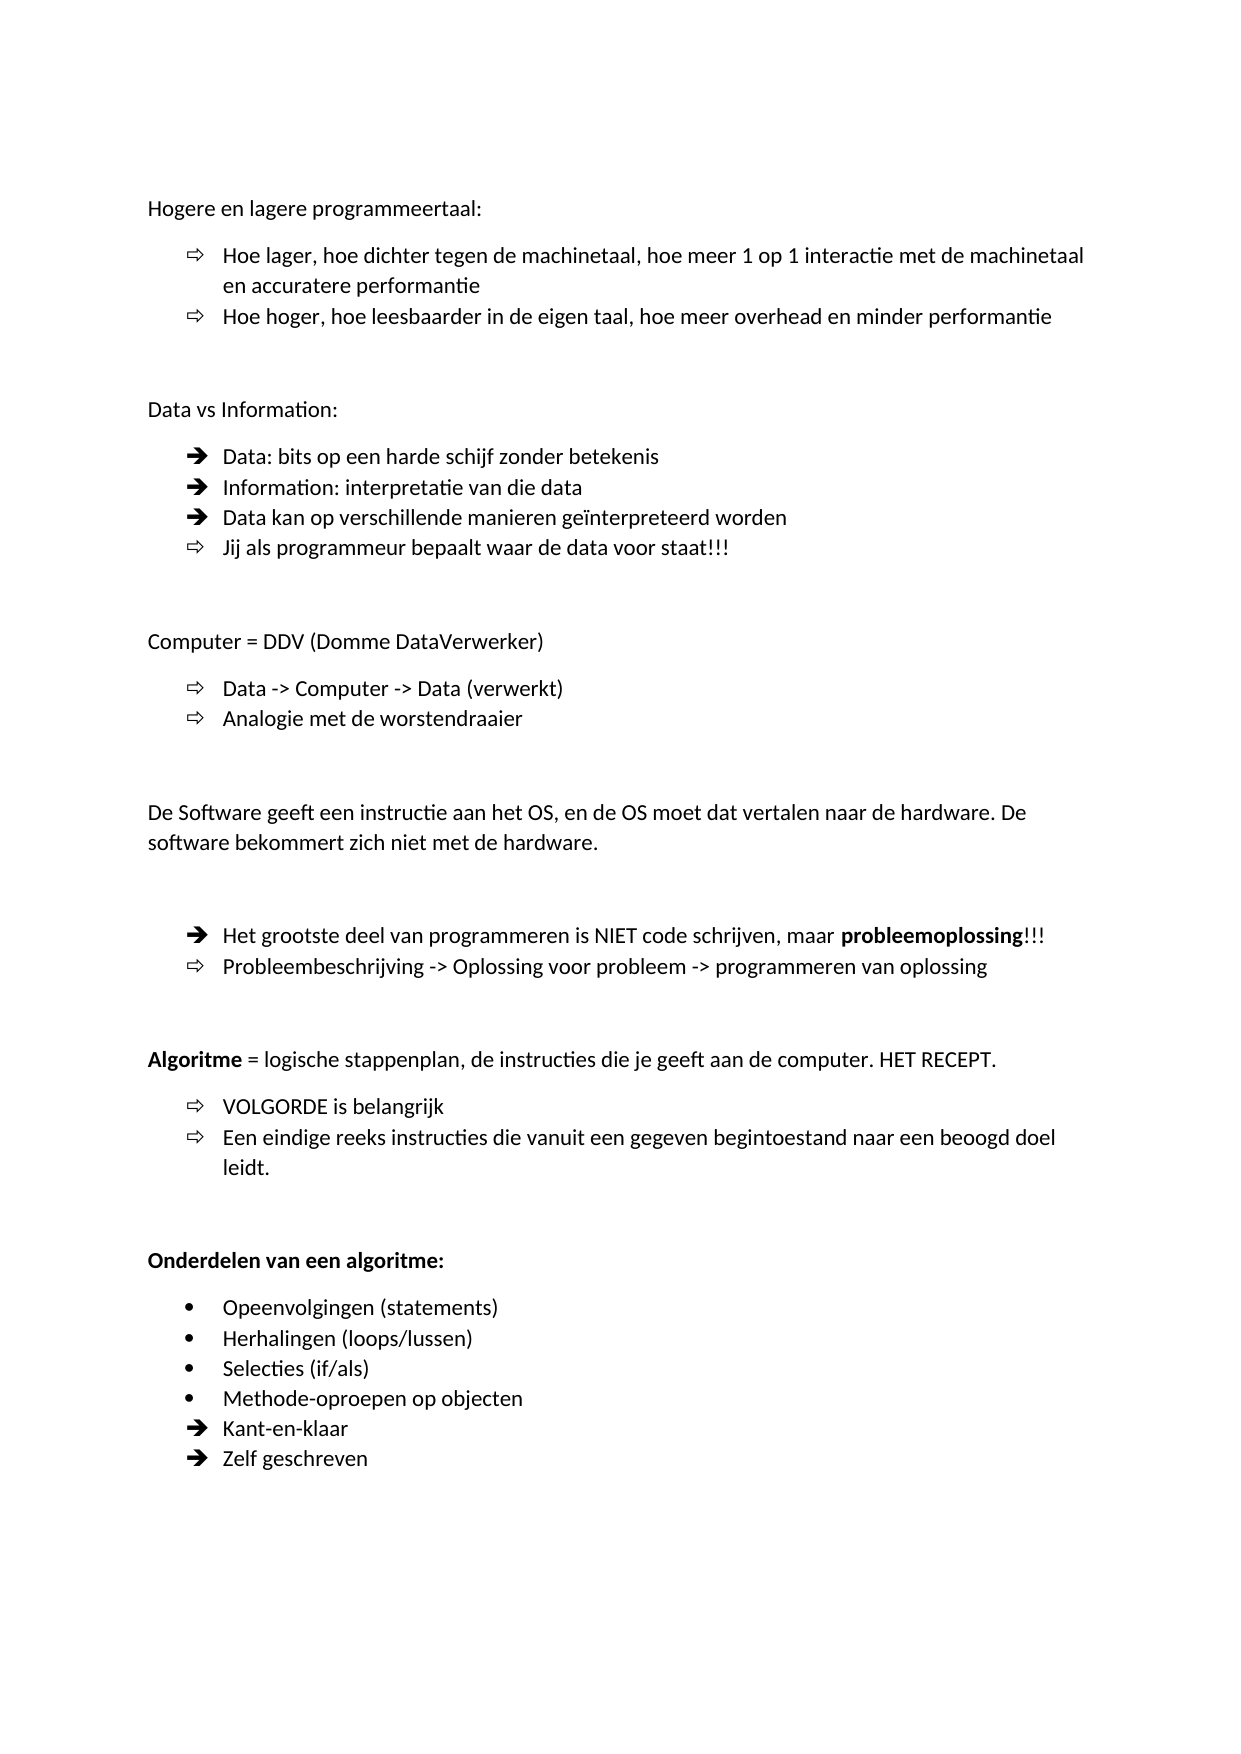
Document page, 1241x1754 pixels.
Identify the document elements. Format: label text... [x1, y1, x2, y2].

list Het grootste deel van programmeren is NIET code schrijven, maar probleemoplossing!!! [185, 922, 1093, 949]
text Hogere en lagere programmeertaal: [148, 194, 1093, 222]
text Algoritme = logische stappenplan, de instructies die je geeft aan de computer. HET RECEPT. [148, 1046, 1093, 1073]
list Data: bits op een harde schijf zonder betekenis [185, 442, 1093, 470]
list Hoe lager, hoe dichter tegen de machinetaal, hoe meer 1 op 1 interactie met de machinetaal en accuratere performantie [185, 241, 1093, 299]
text Onderdelen van een algoritme: [148, 1247, 1093, 1274]
text Data vs Information: [148, 396, 1093, 423]
list Een eindige reeks instructies die vanuit een gegeven begintoestand naar een beoogd doel leidt. [185, 1123, 1093, 1181]
list Data kan op verschillende manieren geïnterpreteerd worden [185, 503, 1093, 531]
list Kant-en-klaar [185, 1414, 1093, 1442]
text Computer = DDV (Domme DataVerwerker) [148, 627, 1093, 655]
list Methode-oproepen op objecten [185, 1384, 1093, 1412]
list Zelf geschreven [185, 1444, 1093, 1472]
list VOLGORDE is belangrijk [185, 1092, 1093, 1120]
list Selecties (if/als) [185, 1354, 1093, 1382]
list Jij als programmeur bepaalt waar de data voor staat!!! [185, 533, 1093, 561]
list Analogie met de worstendraaier [185, 704, 1093, 732]
list Herhalingen (loops/lussen) [185, 1324, 1093, 1352]
list Probleembeschrijving -> Oplossing voor probleem -> programmeren van oplossing [185, 952, 1093, 980]
list Information: interpretatie van die data [185, 473, 1093, 501]
list Hoe hoger, hoe leesbaarder in de eigen taal, hoe meer overhead en minder performantie [185, 302, 1093, 330]
list Data -> Computer -> Data (verwerkt) [185, 674, 1093, 702]
list Opeenvolgingen (statements) [185, 1293, 1093, 1321]
text De Software geeft een instructie aan het OS, en de OS moet dat vertalen naar de hardware. De software bekommert zich niet met de hardware. [148, 798, 1093, 856]
